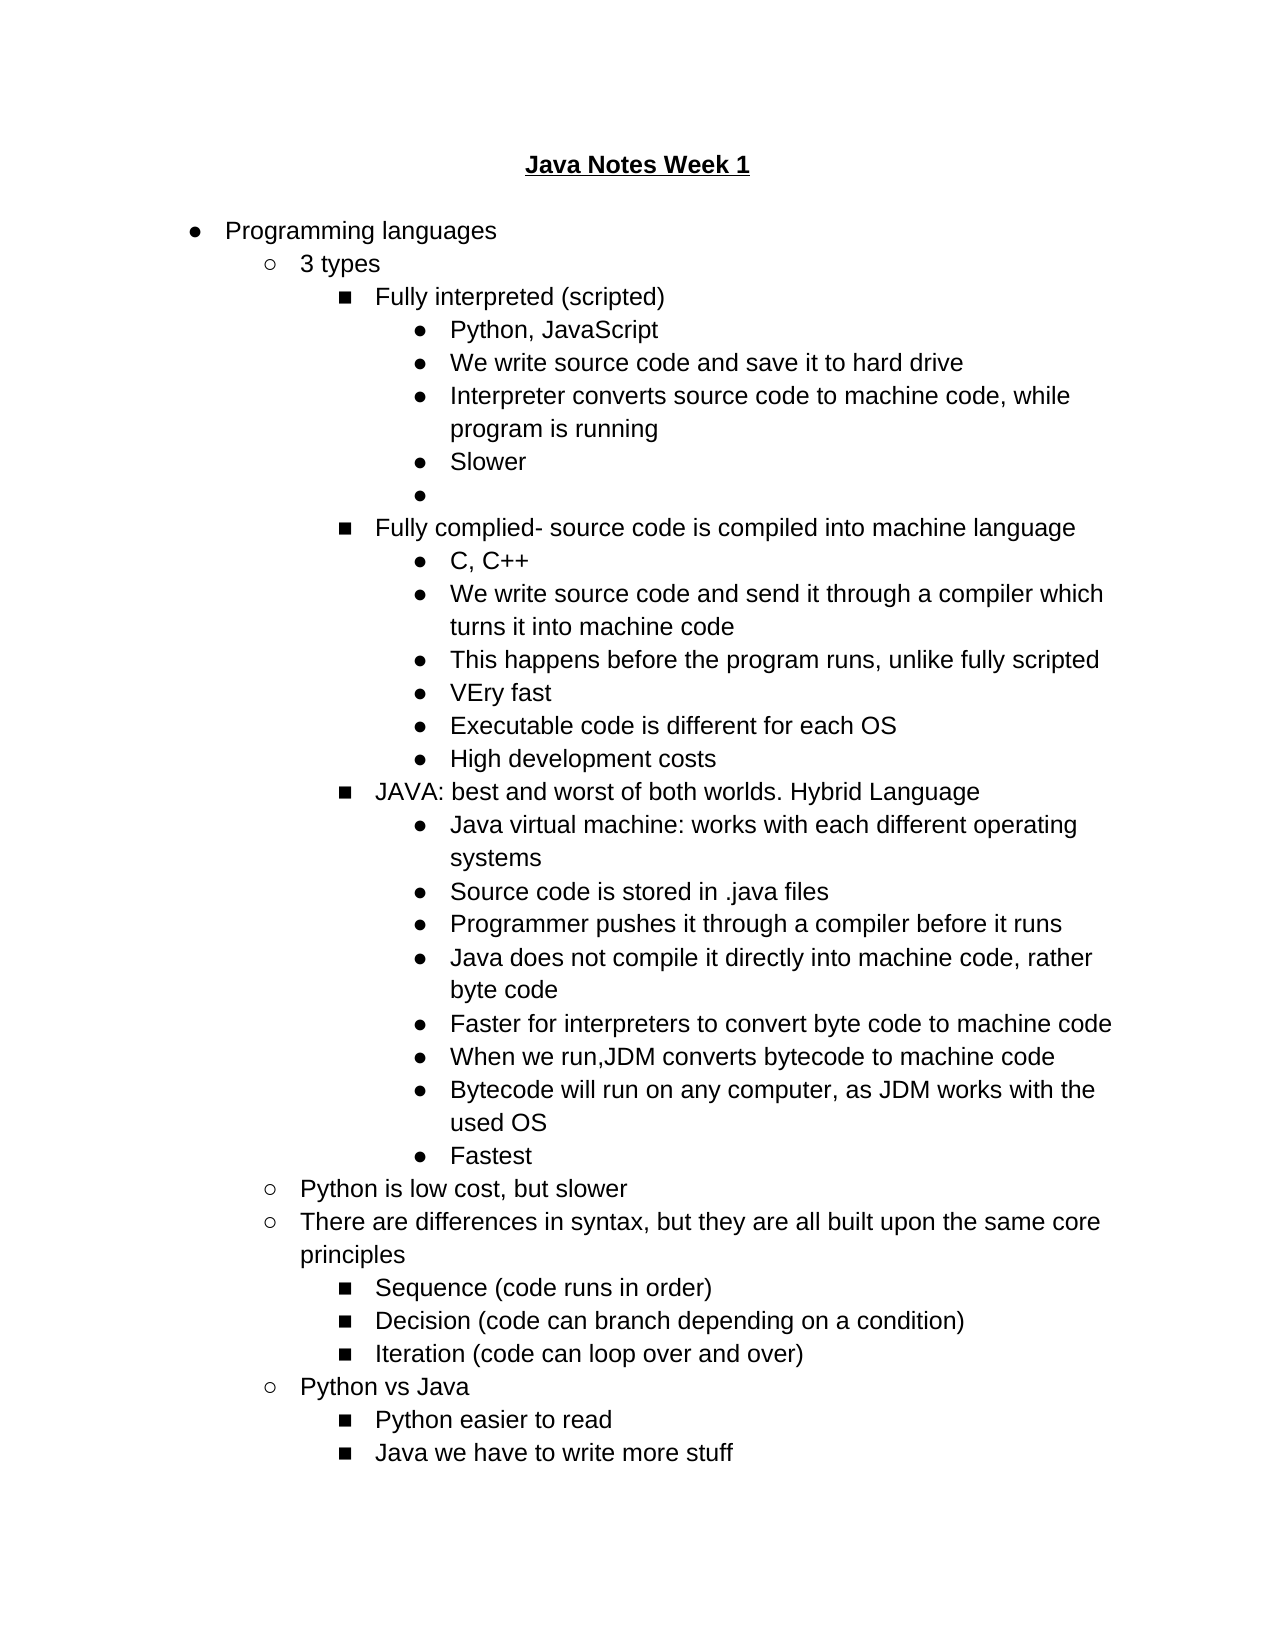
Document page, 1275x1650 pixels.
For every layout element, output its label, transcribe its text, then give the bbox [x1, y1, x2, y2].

list Executable code is different for each OS [412, 711, 1125, 740]
list C, C++ [412, 546, 1125, 575]
list Fully interpreted (scripted) [337, 282, 1125, 311]
list There are differences in syntax, but they are all built upon the same core principles [262, 1207, 1125, 1268]
list Interpreter converts source code to machine code, while program is running [412, 381, 1125, 443]
list Source code is stored in .java files [412, 876, 1125, 905]
list Slower [412, 447, 1125, 476]
list Decision (code can branch depending on a condition) [337, 1306, 1125, 1334]
list Python vs Java [262, 1372, 1125, 1401]
list Sequence (code runs in order) [337, 1273, 1125, 1301]
list Fastest [412, 1141, 1125, 1169]
list This happens before the program runs, unlike fully scripted [412, 645, 1125, 674]
list VEry fast [412, 678, 1125, 707]
list When we run,JDM converts bytecode to machine code [412, 1042, 1125, 1070]
list Java does not compile it directly into machine code, rather byte code [412, 942, 1125, 1004]
list JAVA: best and worst of both worlds. Hybrid Language [337, 777, 1125, 806]
list Python, JavaScript [412, 315, 1125, 344]
list Java we have to write more stuff [337, 1438, 1125, 1467]
text Java Notes Week 1 [150, 150, 1125, 179]
list We write source code and send it through a compiler which turns it into machine code [412, 579, 1125, 641]
list Python easier to read [337, 1405, 1125, 1433]
list Fully complied- source code is compiled into machine language [337, 513, 1125, 542]
list High development costs [412, 744, 1125, 773]
list Bytecode will run on any computer, as JDM works with the used OS [412, 1074, 1125, 1136]
list Faster for interpreters to convert byte code to machine code [412, 1008, 1125, 1037]
list Iteration (code can loop over and over) [337, 1339, 1125, 1367]
list We write source code and save it to hard drive [412, 348, 1125, 377]
list Java virtual machine: works with each different operating systems [412, 810, 1125, 872]
list 3 types [262, 249, 1125, 278]
list Programming languages [187, 216, 1125, 245]
list Programmer pushes it through a compiler before it runs [412, 909, 1125, 938]
list Python is low cost, but slower [262, 1174, 1125, 1202]
